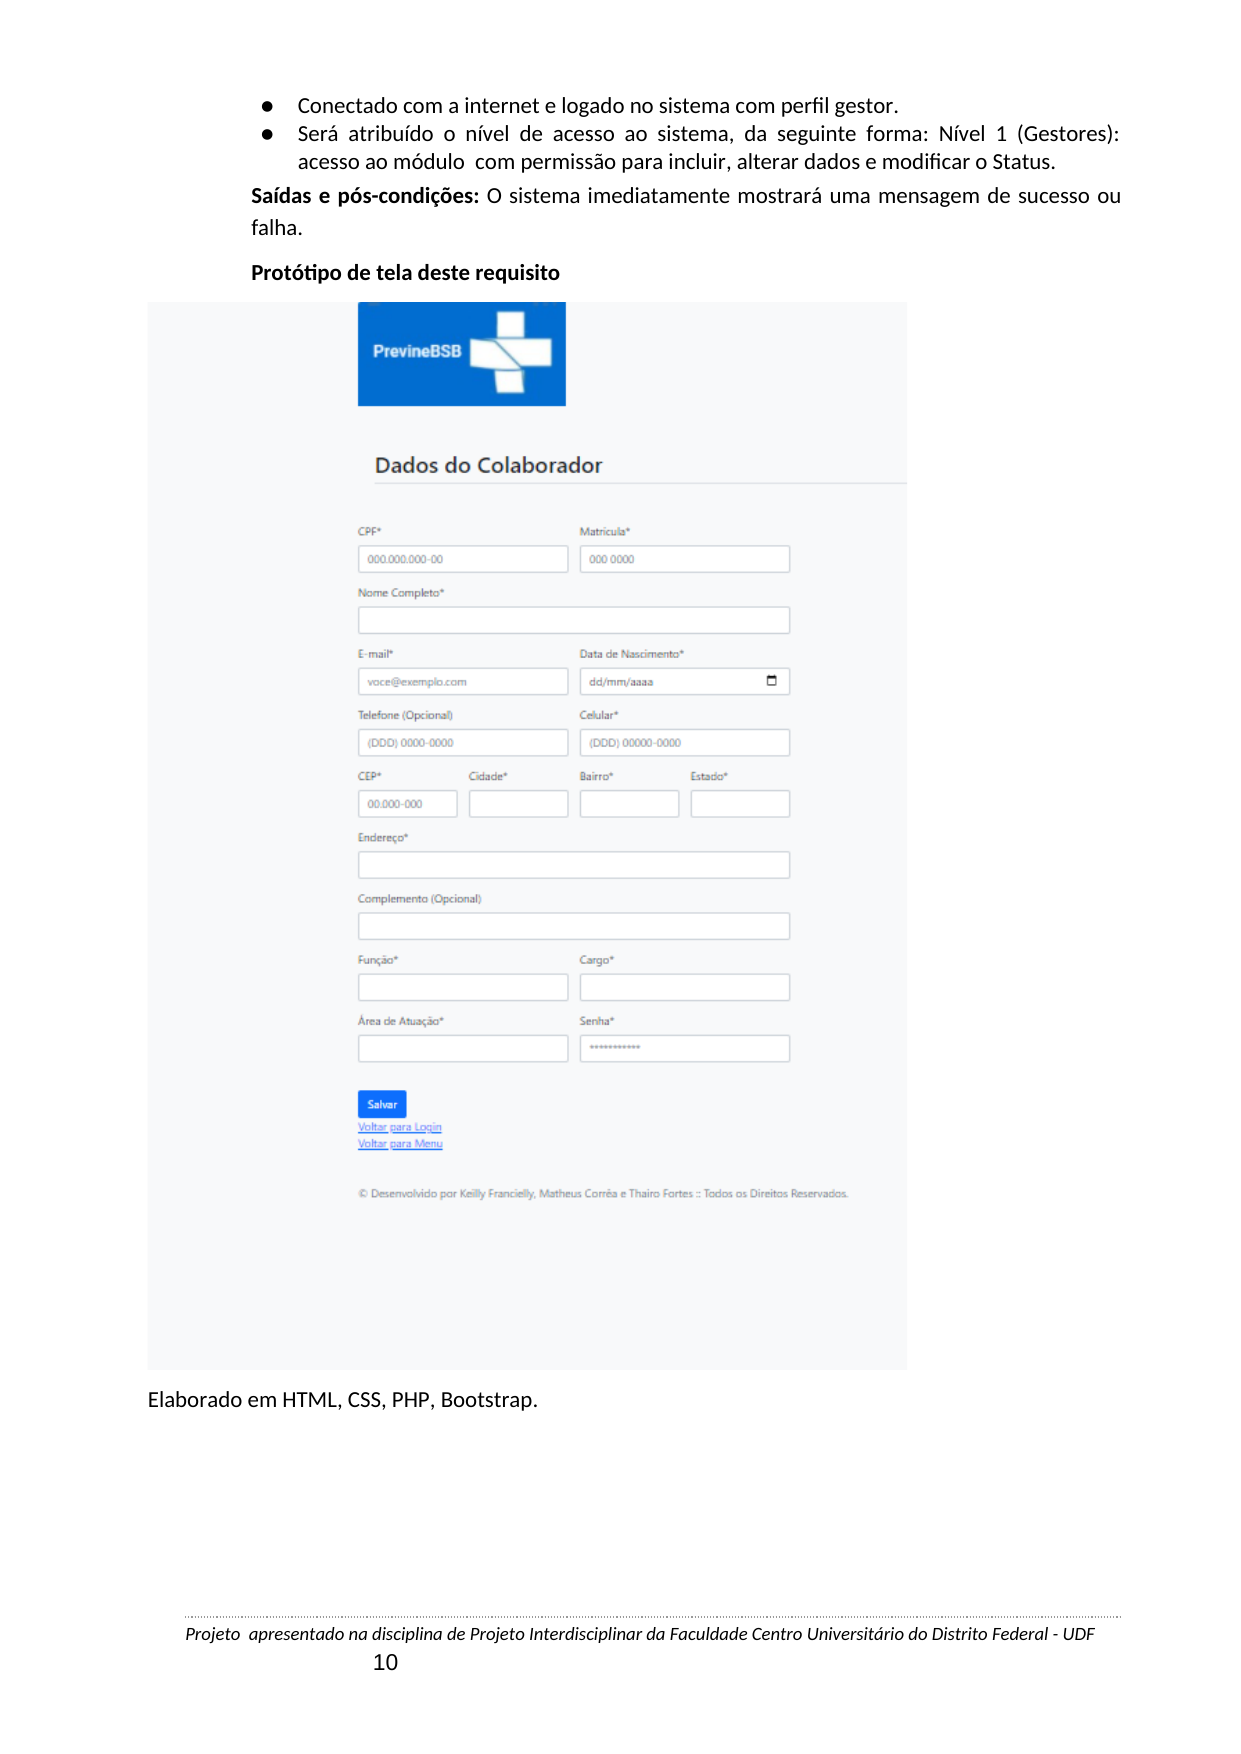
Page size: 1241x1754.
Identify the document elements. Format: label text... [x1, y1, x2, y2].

text Saídas e pós-condições: O sistema imediatamente mostrará uma mensagem de sucesso ou falha. [251, 181, 1122, 241]
text Elaborado em HTML, CSS, PHP, Bootstrap. [148, 1386, 1122, 1414]
list Será atribuído o nível de acesso ao sistema, da seguinte forma: Nível 1 (Gestores): acesso ao módulo com permissão para incluir, alterar dados e modificar o Status. [260, 119, 1122, 175]
text Protótipo de tela deste requisito [251, 258, 1122, 286]
list Conectado com a internet e logado no sistema com perfil gestor. [260, 91, 1122, 119]
picture [147, 302, 908, 1370]
